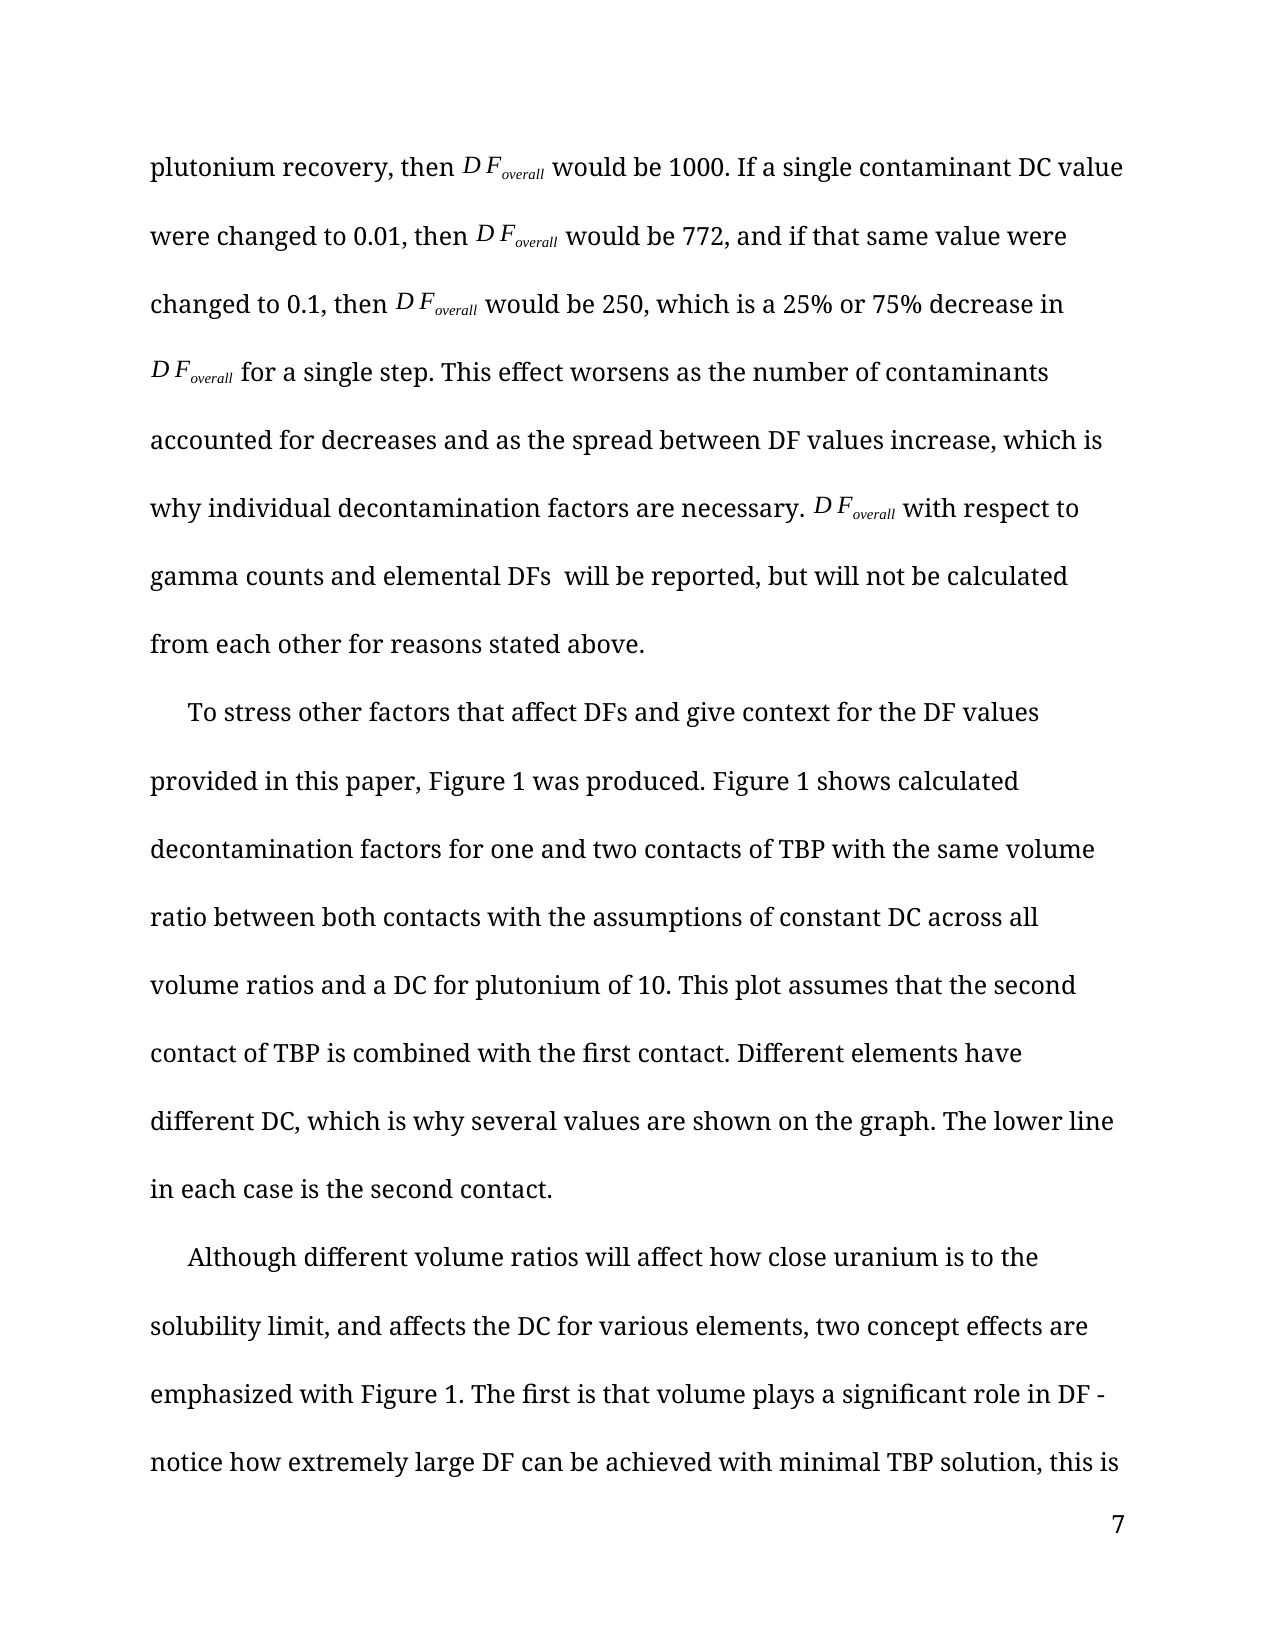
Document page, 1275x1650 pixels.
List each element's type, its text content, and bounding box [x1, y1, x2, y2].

text To stress other factors that affect DFs and give context for the DF values provided in this paper, Figure 1 was produced. Figure 1 shows calculated decontamination factors for one and two contacts of TBP with the same volume ratio between both contacts with the assumptions of constant DC across all volume ratios and a DC for plutonium of 10. This plot assumes that the second contact of TBP is combined with the first contact. Different elements have different DC, which is why several values are shown on the graph. The lower line in each case is the second contact. [150, 695, 1125, 1206]
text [150, 150, 1125, 661]
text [150, 1240, 1125, 1478]
